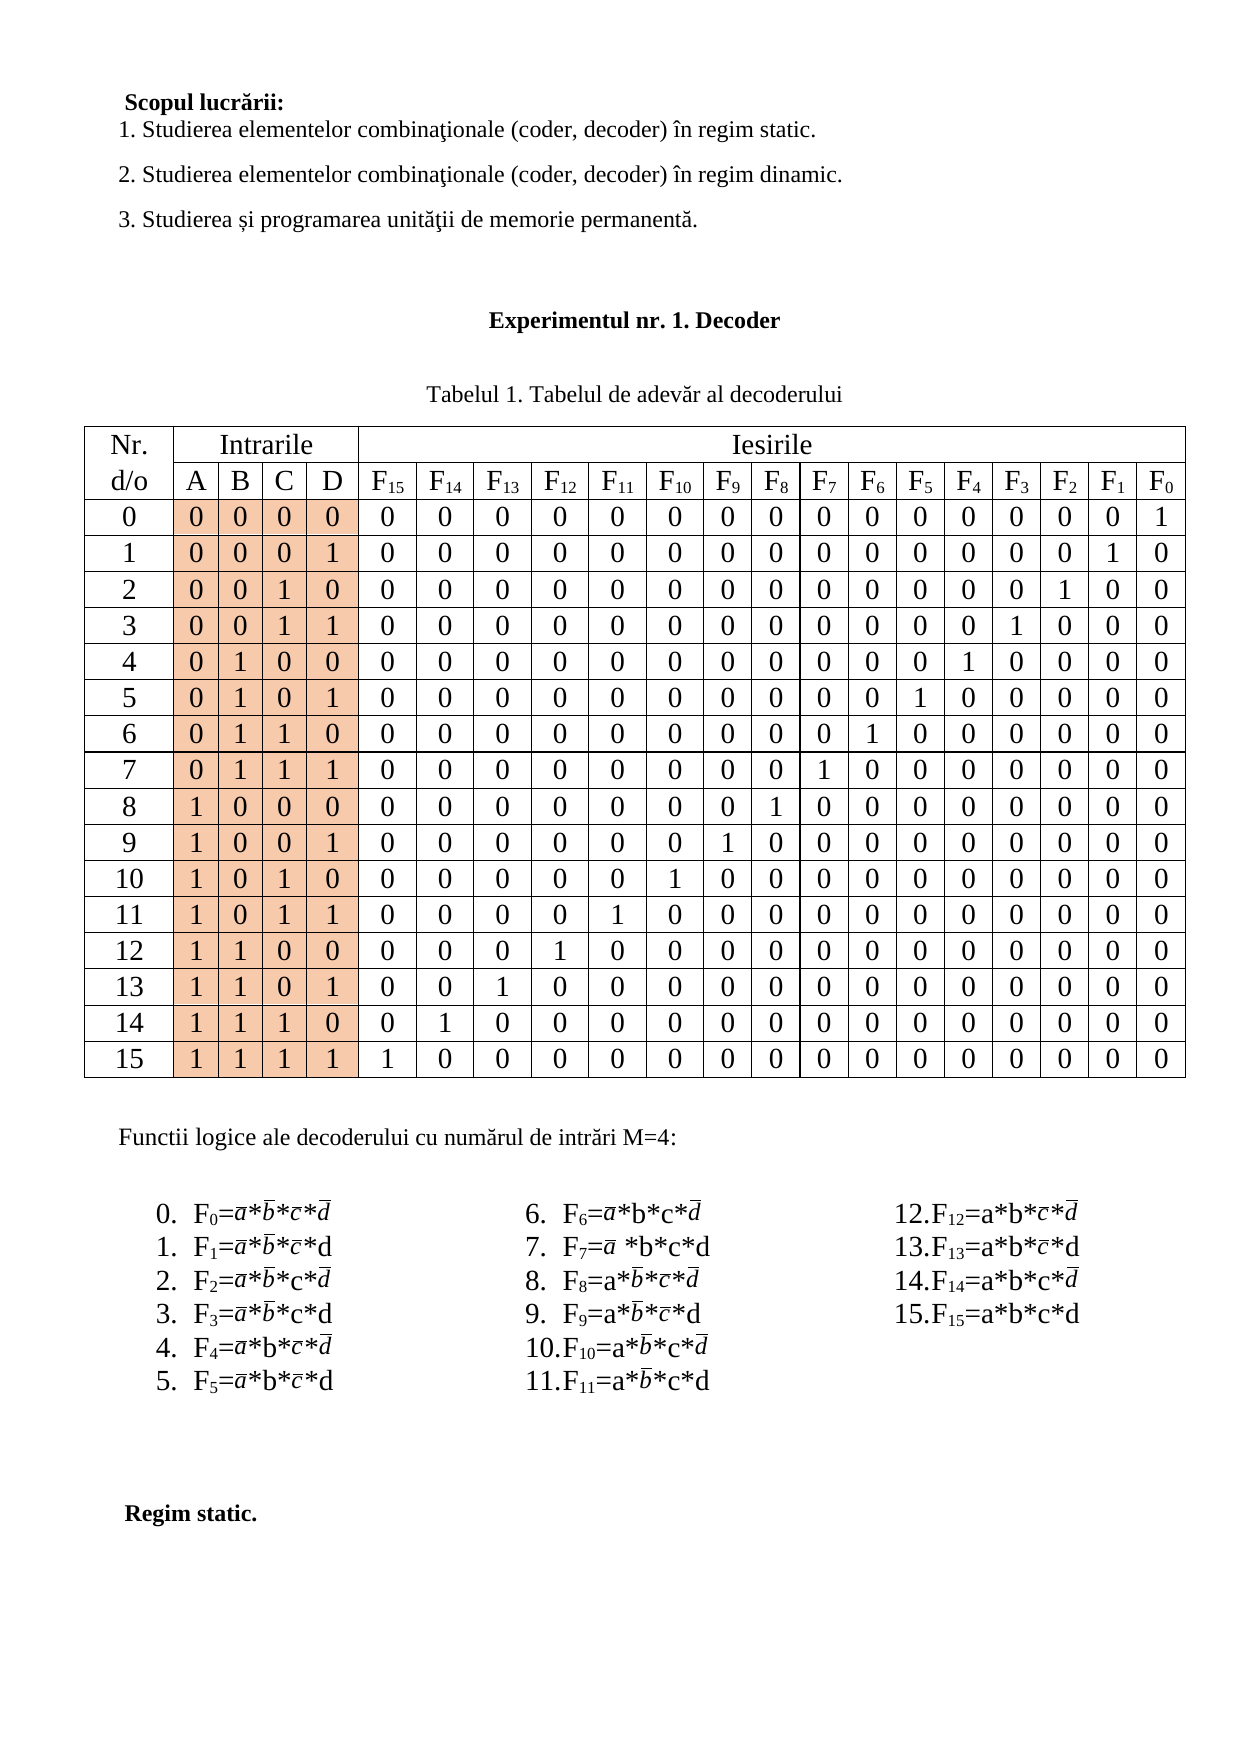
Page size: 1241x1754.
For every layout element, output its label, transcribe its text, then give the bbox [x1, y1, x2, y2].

table_cell 1 [897, 680, 944, 715]
table_cell 0 [993, 933, 1040, 968]
table_cell 1 [945, 644, 992, 679]
table_cell 0 [263, 500, 306, 534]
list F0=*** [156, 1196, 413, 1229]
table_cell 0 [1041, 680, 1088, 715]
table_cell 0 [1089, 1006, 1136, 1041]
table_cell 0 [1041, 644, 1088, 679]
table_cell 1 [263, 1042, 306, 1077]
table_cell 0 [307, 933, 358, 968]
table_cell 0 [647, 933, 703, 968]
table_cell 0 [752, 969, 799, 1004]
table_cell 0 [1041, 500, 1088, 534]
table_cell 0 [801, 644, 848, 679]
table_cell 0 [647, 680, 703, 715]
table_cell F3 [993, 463, 1040, 498]
table_cell 1 [263, 1006, 306, 1041]
table_cell 0 [897, 1006, 944, 1041]
table_cell 0 [647, 500, 703, 534]
table_cell 1 [801, 753, 848, 788]
table_cell 0 [589, 1042, 646, 1077]
table_cell 0 [417, 789, 473, 824]
table_cell 0 [1089, 608, 1136, 643]
table_cell 1 [219, 644, 262, 679]
table_cell 0 [704, 536, 751, 571]
table_cell 0 [993, 897, 1040, 932]
table_cell 0 [945, 789, 992, 824]
table_cell 1 [174, 861, 218, 896]
table_cell 0 [801, 789, 848, 824]
table_cell 0 [474, 680, 531, 715]
table_cell 0 [945, 608, 992, 643]
table_cell 1 [307, 897, 358, 932]
table_cell 0 [174, 500, 218, 534]
table_cell 1 [219, 680, 262, 715]
table_cell 0 [849, 933, 896, 968]
table_cell 0 [1041, 536, 1088, 571]
table_cell 0 [219, 789, 262, 824]
table_cell A [174, 463, 218, 498]
table_cell 0 [532, 644, 588, 679]
table_cell 0 [945, 536, 992, 571]
table_cell D [307, 463, 358, 498]
table_cell 0 [993, 680, 1040, 715]
table_cell 1 [219, 716, 262, 751]
table_cell 0 [359, 897, 416, 932]
table_cell 0 [589, 933, 646, 968]
table_cell 0 [474, 500, 531, 534]
table_header Intrarile [174, 427, 358, 462]
table_cell 1 [307, 969, 358, 1004]
table_cell 1 [532, 933, 588, 968]
table_cell 0 [752, 861, 799, 896]
table_cell 0 [532, 1006, 588, 1041]
table_cell 0 [647, 1006, 703, 1041]
table_cell F15 [359, 463, 416, 498]
table_cell 0 [359, 861, 416, 896]
table_cell 0 [589, 608, 646, 643]
table_cell 0 [417, 897, 473, 932]
table_cell 0 [417, 500, 473, 534]
table_cell 0 [417, 716, 473, 751]
table_cell 0 [993, 1042, 1040, 1077]
table_cell 0 [801, 680, 848, 715]
table_cell 0 [1089, 861, 1136, 896]
table_cell 0 [417, 680, 473, 715]
table_cell 0 [897, 500, 944, 534]
table_cell 1 [263, 861, 306, 896]
table_cell 0 [752, 500, 799, 534]
table_cell 0 [752, 608, 799, 643]
table_cell 0 [704, 897, 751, 932]
table_cell 0 [1137, 825, 1185, 860]
table_cell 0 [849, 1006, 896, 1041]
table_cell 1 [219, 969, 262, 1004]
table_cell 1 [359, 1042, 416, 1077]
table_cell F5 [897, 463, 944, 498]
table_cell 0 [849, 680, 896, 715]
table_cell C [263, 463, 306, 498]
table_cell 0 [1089, 789, 1136, 824]
table_cell 0 [307, 500, 358, 534]
table_cell 0 [993, 572, 1040, 607]
table_cell 0 [263, 536, 306, 571]
table_cell 0 [945, 500, 992, 534]
table_cell 0 [993, 500, 1040, 534]
table_cell 0 [474, 536, 531, 571]
table_cell 0 [174, 716, 218, 751]
table_cell 0 [307, 716, 358, 751]
table_cell 0 [1089, 572, 1136, 607]
table_cell 0 [1137, 861, 1185, 896]
table_cell F9 [704, 463, 751, 498]
table_cell B [219, 463, 262, 498]
table_cell 1 [85, 536, 173, 571]
table_cell 0 [993, 969, 1040, 1004]
table_cell 0 [263, 933, 306, 968]
table_cell 1 [174, 1042, 218, 1077]
table_cell 0 [897, 969, 944, 1004]
table_cell 0 [589, 789, 646, 824]
table_cell 0 [945, 969, 992, 1004]
table_cell 0 [417, 572, 473, 607]
table_cell 0 [849, 897, 896, 932]
table_cell 0 [1089, 716, 1136, 751]
table_cell 1 [307, 825, 358, 860]
table_cell 0 [532, 861, 588, 896]
table_cell 0 [174, 680, 218, 715]
table_cell 9 [85, 825, 173, 860]
table_cell 0 [849, 1042, 896, 1077]
table_cell 1 [263, 608, 306, 643]
table_cell 0 [1137, 680, 1185, 715]
table_cell 0 [589, 861, 646, 896]
table_cell 0 [752, 680, 799, 715]
table_cell 0 [849, 608, 896, 643]
table_cell 0 [417, 861, 473, 896]
table_cell 0 [1041, 608, 1088, 643]
table_cell 0 [219, 500, 262, 534]
text Experimentul nr. 1. Decoder [118, 306, 1152, 333]
table_cell 0 [589, 680, 646, 715]
table_cell 0 [849, 644, 896, 679]
table_cell 1 [752, 789, 799, 824]
table_cell 0 [1137, 897, 1185, 932]
table_cell 0 [647, 644, 703, 679]
table_cell 0 [417, 536, 473, 571]
table_cell 0 [849, 753, 896, 788]
list F11=a**c*d [525, 1363, 782, 1397]
table_cell 0 [704, 680, 751, 715]
table_cell 0 [417, 644, 473, 679]
table_cell 1 [849, 716, 896, 751]
table_cell 0 [1041, 789, 1088, 824]
table_cell 0 [359, 536, 416, 571]
table_cell 0 [359, 644, 416, 679]
table_cell 0 [704, 608, 751, 643]
table_cell F1 [1089, 463, 1136, 498]
table_cell 0 [849, 500, 896, 534]
table_cell 0 [1137, 716, 1185, 751]
table_cell 0 [532, 825, 588, 860]
table_cell 0 [589, 716, 646, 751]
table_cell 0 [993, 825, 1040, 860]
table_cell 0 [752, 1042, 799, 1077]
table_cell 1 [307, 680, 358, 715]
table_cell 0 [1041, 753, 1088, 788]
list F15=a*b*c*d [894, 1296, 1152, 1330]
table_cell 0 [849, 536, 896, 571]
table_cell 0 [474, 608, 531, 643]
table_cell 1 [307, 753, 358, 788]
table_cell 0 [532, 753, 588, 788]
table_cell 0 [704, 753, 751, 788]
table_cell 0 [359, 789, 416, 824]
table_cell F7 [801, 463, 848, 498]
table_cell 0 [801, 897, 848, 932]
table_cell 0 [263, 644, 306, 679]
table_cell 0 [752, 716, 799, 751]
table_cell 0 [647, 1042, 703, 1077]
table_cell 0 [752, 897, 799, 932]
table_cell 0 [263, 969, 306, 1004]
table_cell 0 [849, 572, 896, 607]
table_cell 0 [993, 753, 1040, 788]
table_cell 0 [219, 608, 262, 643]
table_cell 1 [174, 825, 218, 860]
table_cell F10 [647, 463, 703, 498]
table_cell F2 [1041, 463, 1088, 498]
table_cell 0 [704, 969, 751, 1004]
table_cell 0 [1137, 608, 1185, 643]
table_cell 1 [307, 608, 358, 643]
table_cell 0 [589, 500, 646, 534]
table_cell 0 [589, 572, 646, 607]
table_cell 1 [704, 825, 751, 860]
table_cell 0 [589, 536, 646, 571]
table_cell 1 [263, 572, 306, 607]
list F7= *b*c*d [525, 1229, 782, 1263]
table_cell 1 [1089, 536, 1136, 571]
list F8=a*** [525, 1263, 782, 1296]
text 3. Studierea și programarea unităţii de memorie permanentă. [118, 205, 1152, 232]
table_cell 0 [897, 572, 944, 607]
table_cell 0 [801, 861, 848, 896]
table_cell 0 [647, 536, 703, 571]
table_cell 0 [359, 680, 416, 715]
table_cell 0 [897, 608, 944, 643]
table_cell 0 [849, 825, 896, 860]
table_cell 0 [647, 897, 703, 932]
table_cell 0 [704, 1006, 751, 1041]
table_cell 0 [307, 572, 358, 607]
text 1. Studierea elementelor combinaţionale (coder, decoder) în regim static. [118, 115, 1152, 143]
table_cell 0 [359, 572, 416, 607]
table_cell 1 [263, 716, 306, 751]
table_cell 0 [532, 789, 588, 824]
table_cell 0 [1041, 933, 1088, 968]
table_cell 0 [945, 825, 992, 860]
table_cell 0 [474, 825, 531, 860]
table_cell F13 [474, 463, 531, 498]
table_cell 1 [263, 897, 306, 932]
table_cell 0 [801, 572, 848, 607]
table_cell 0 [704, 933, 751, 968]
table_cell 0 [219, 825, 262, 860]
table_cell 0 [801, 716, 848, 751]
table_cell 0 [417, 969, 473, 1004]
table_cell 10 [85, 861, 173, 896]
table_cell 1 [219, 753, 262, 788]
table_cell 0 [897, 644, 944, 679]
table_cell 1 [307, 1042, 358, 1077]
table_cell 0 [945, 572, 992, 607]
table_cell 1 [174, 897, 218, 932]
table_cell 0 [307, 644, 358, 679]
table_cell 1 [307, 536, 358, 571]
table_cell 0 [474, 789, 531, 824]
table_cell 0 [801, 536, 848, 571]
table_cell 0 [993, 644, 1040, 679]
table_cell 1 [417, 1006, 473, 1041]
table_cell 0 [532, 1042, 588, 1077]
table_cell 0 [647, 716, 703, 751]
table_cell 0 [532, 608, 588, 643]
table_cell 1 [1137, 500, 1185, 534]
table_cell 0 [589, 969, 646, 1004]
table_cell 0 [1137, 536, 1185, 571]
table_cell F6 [849, 463, 896, 498]
table_cell 14 [85, 1006, 173, 1041]
table_cell 0 [263, 825, 306, 860]
list F4=*b** [156, 1330, 413, 1363]
table_cell 0 [174, 753, 218, 788]
text 2. Studierea elementelor combinaţionale (coder, decoder) în regim dinamic. [118, 160, 1152, 188]
table_cell 0 [1089, 753, 1136, 788]
table_cell 1 [219, 1042, 262, 1077]
list F1=***d [156, 1229, 413, 1263]
table_cell 0 [1041, 897, 1088, 932]
table_cell 0 [1041, 1006, 1088, 1041]
list F14=a*b*c* [894, 1263, 1152, 1296]
table_cell 0 [1089, 933, 1136, 968]
table_cell 0 [945, 1042, 992, 1077]
table_cell 0 [417, 1042, 473, 1077]
table_cell 0 [589, 753, 646, 788]
table_cell 0 [752, 536, 799, 571]
table_cell 0 [647, 572, 703, 607]
table_cell 0 [263, 680, 306, 715]
table_cell 0 [1089, 969, 1136, 1004]
table_cell 0 [897, 789, 944, 824]
table_cell 0 [474, 1042, 531, 1077]
table_cell 0 [1137, 644, 1185, 679]
table_cell 11 [85, 897, 173, 932]
table_cell 0 [474, 644, 531, 679]
table_cell 0 [897, 861, 944, 896]
list F2=**c* [156, 1263, 413, 1296]
table_cell 0 [752, 933, 799, 968]
table_cell 0 [897, 716, 944, 751]
table_cell 1 [1041, 572, 1088, 607]
table_cell 13 [85, 969, 173, 1004]
table_cell 8 [85, 789, 173, 824]
table_cell 15 [85, 1042, 173, 1077]
table_cell 0 [849, 969, 896, 1004]
list F6=*b*c* [525, 1196, 782, 1229]
table_cell 0 [945, 716, 992, 751]
table_cell 0 [307, 789, 358, 824]
table_cell 0 [1137, 933, 1185, 968]
table_cell 0 [647, 969, 703, 1004]
table_cell 0 [993, 536, 1040, 571]
table_cell 0 [1137, 753, 1185, 788]
table_cell 0 [993, 1006, 1040, 1041]
table_cell 5 [85, 680, 173, 715]
table_cell 2 [85, 572, 173, 607]
table_cell 0 [532, 716, 588, 751]
table_cell 1 [474, 969, 531, 1004]
table_cell 1 [219, 933, 262, 968]
table_cell 0 [647, 608, 703, 643]
table_cell 0 [532, 969, 588, 1004]
table_cell 0 [752, 644, 799, 679]
table_cell 0 [307, 861, 358, 896]
table_cell 4 [85, 644, 173, 679]
table_cell 0 [945, 897, 992, 932]
table_cell 0 [801, 608, 848, 643]
table_cell 0 [1089, 825, 1136, 860]
table_cell F14 [417, 463, 473, 498]
table_cell 0 [1089, 1042, 1136, 1077]
table_cell 0 [474, 897, 531, 932]
table_cell 0 [897, 897, 944, 932]
table_cell 0 [801, 1042, 848, 1077]
table_cell 0 [849, 861, 896, 896]
table_cell 0 [647, 825, 703, 860]
table_cell 1 [219, 1006, 262, 1041]
table_cell 0 [417, 608, 473, 643]
table_cell 0 [359, 933, 416, 968]
table_cell 0 [752, 1006, 799, 1041]
table_cell 0 [704, 572, 751, 607]
table_cell 1 [174, 789, 218, 824]
table_cell 0 [945, 861, 992, 896]
text Functii logice ale decoderului cu numărul de intrări M=4: [118, 1122, 1152, 1151]
table_cell 0 [174, 536, 218, 571]
text Tabelul 1. Tabelul de adevăr al decoderului [118, 380, 1152, 408]
table_cell 0 [359, 716, 416, 751]
table_cell 0 [174, 608, 218, 643]
table_cell 0 [704, 789, 751, 824]
table_cell 0 [752, 572, 799, 607]
table_cell 0 [532, 572, 588, 607]
table_cell 1 [647, 861, 703, 896]
table_cell F4 [945, 463, 992, 498]
table_cell 0 [1137, 1006, 1185, 1041]
table_cell 0 [474, 933, 531, 968]
table_cell 0 [897, 753, 944, 788]
table_cell F0 [1137, 463, 1185, 498]
list F12=a*b** [894, 1196, 1152, 1229]
table_cell 0 [647, 789, 703, 824]
table_cell 0 [897, 933, 944, 968]
table_cell 0 [993, 861, 1040, 896]
table_cell 0 [474, 1006, 531, 1041]
table_cell F12 [532, 463, 588, 498]
table_cell 12 [85, 933, 173, 968]
table_cell 0 [801, 933, 848, 968]
table_cell 0 [532, 500, 588, 534]
table_cell 0 [474, 861, 531, 896]
table_cell 0 [307, 1006, 358, 1041]
table_cell F8 [752, 463, 799, 498]
list F9=a***d [525, 1296, 782, 1330]
table_cell 0 [532, 680, 588, 715]
table_cell 7 [85, 753, 173, 788]
table_cell 0 [752, 825, 799, 860]
table_cell 0 [993, 789, 1040, 824]
table_cell 0 [945, 753, 992, 788]
table_cell 0 [589, 1006, 646, 1041]
table_cell 1 [174, 933, 218, 968]
table_cell 0 [1041, 825, 1088, 860]
table_cell 0 [589, 825, 646, 860]
table_cell 0 [474, 716, 531, 751]
table_cell 0 [704, 644, 751, 679]
table_cell 0 [174, 644, 218, 679]
table_cell 1 [263, 753, 306, 788]
table_cell 0 [945, 680, 992, 715]
list F13=a*b**d [894, 1229, 1152, 1263]
table_cell 0 [474, 753, 531, 788]
table_header Iesirile [359, 427, 1185, 462]
table_cell 0 [1137, 1042, 1185, 1077]
table_cell 3 [85, 608, 173, 643]
table_cell 0 [801, 969, 848, 1004]
table_cell 0 [801, 825, 848, 860]
table_cell 0 [1089, 897, 1136, 932]
table_cell 0 [897, 536, 944, 571]
table_cell 0 [359, 608, 416, 643]
table_cell 0 [704, 500, 751, 534]
table_cell 0 [849, 789, 896, 824]
table_cell 0 [174, 572, 218, 607]
list F5=*b**d [156, 1363, 413, 1397]
table_cell 0 [897, 825, 944, 860]
table_cell 0 [1041, 716, 1088, 751]
table_cell 0 [1041, 861, 1088, 896]
table_cell 0 [1137, 572, 1185, 607]
table_cell 0 [359, 825, 416, 860]
table_cell 0 [1041, 969, 1088, 1004]
text Scopul lucrării: [118, 88, 1152, 115]
table_cell 0 [219, 572, 262, 607]
table_cell 0 [1089, 500, 1136, 534]
table_cell 0 [359, 753, 416, 788]
list F3=**c*d [156, 1296, 413, 1330]
table_cell 0 [417, 753, 473, 788]
table_cell 0 [219, 897, 262, 932]
table_cell 0 [704, 716, 751, 751]
table_cell 0 [417, 825, 473, 860]
table_cell 0 [945, 1006, 992, 1041]
table_cell 0 [359, 1006, 416, 1041]
table_cell 0 [1089, 644, 1136, 679]
table_cell 0 [1089, 680, 1136, 715]
table_cell 0 [704, 1042, 751, 1077]
table_cell 0 [647, 753, 703, 788]
table_cell 1 [993, 608, 1040, 643]
table_cell 0 [532, 536, 588, 571]
table_cell 1 [174, 969, 218, 1004]
table_cell 0 [1137, 789, 1185, 824]
table_cell 0 [945, 933, 992, 968]
table_cell 0 [417, 933, 473, 968]
table_cell 0 [263, 789, 306, 824]
table_cell 0 [359, 969, 416, 1004]
table_cell 0 [801, 1006, 848, 1041]
table_cell 0 [1137, 969, 1185, 1004]
table_cell 0 [219, 536, 262, 571]
table_cell 0 [474, 572, 531, 607]
text Regim static. [118, 1499, 1152, 1527]
table_cell F11 [589, 463, 646, 498]
table_cell 0 [993, 716, 1040, 751]
table_cell 0 [359, 500, 416, 534]
table_cell 0 [85, 500, 173, 534]
table_cell 0 [589, 644, 646, 679]
table_cell 0 [897, 1042, 944, 1077]
table_cell 6 [85, 716, 173, 751]
table_cell 0 [1041, 1042, 1088, 1077]
table_header Nr. d/o [85, 427, 173, 498]
table_cell 0 [532, 897, 588, 932]
list F10=a**c* [525, 1330, 782, 1363]
table_cell 1 [589, 897, 646, 932]
table_cell 1 [174, 1006, 218, 1041]
table_cell 0 [801, 500, 848, 534]
table_cell 0 [704, 861, 751, 896]
table_cell 0 [219, 861, 262, 896]
table_cell 0 [752, 753, 799, 788]
